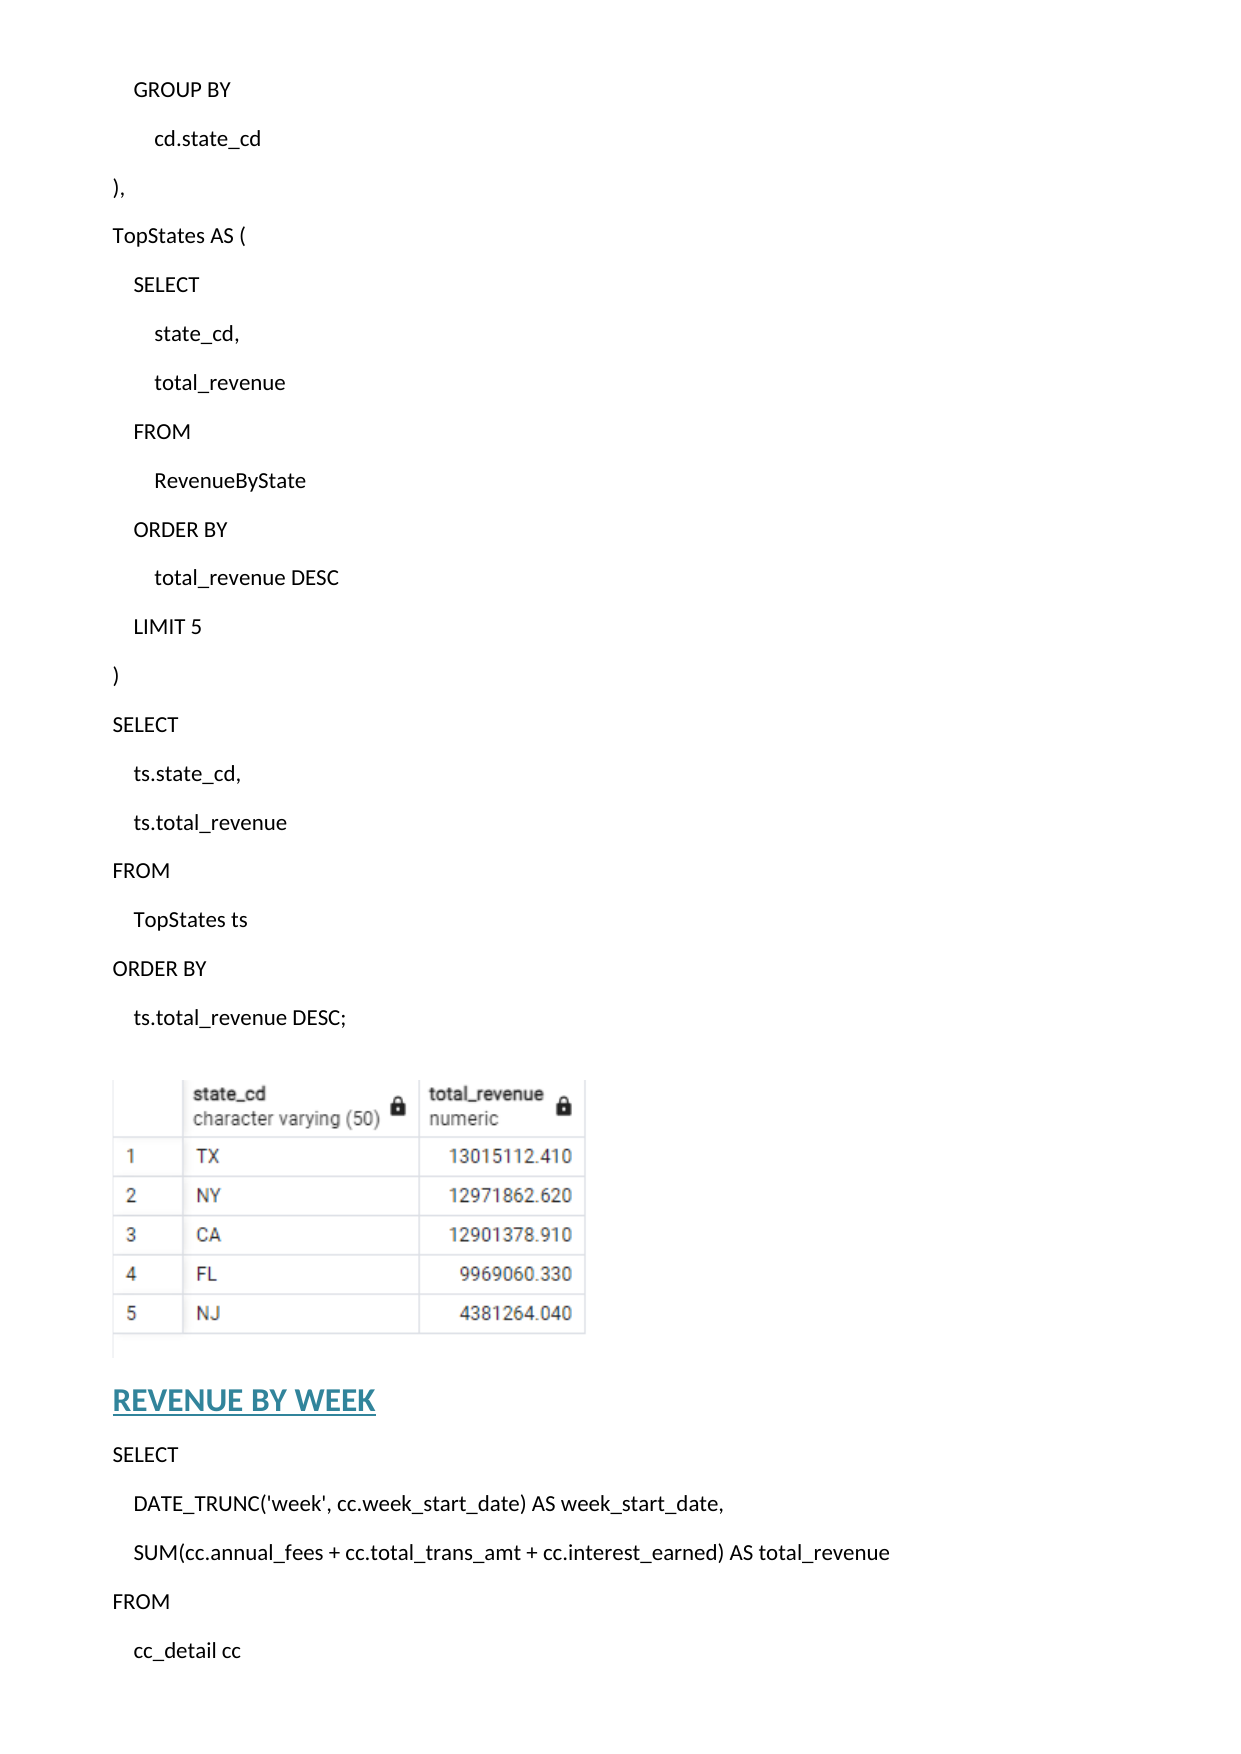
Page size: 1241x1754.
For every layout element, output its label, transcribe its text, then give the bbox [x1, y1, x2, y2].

text SELECT [112, 710, 1165, 738]
text SUM(cc.annual_fees + cc.total_trans_amt + cc.interest_earned) AS total_revenue [112, 1538, 1165, 1566]
text TopStates AS ( [112, 222, 1165, 249]
text RevenueByState [112, 466, 1165, 494]
text ORDER BY [112, 515, 1165, 543]
text cd.state_cd [112, 124, 1165, 152]
text ts.total_revenue [112, 808, 1165, 836]
text FROM [112, 1587, 1165, 1615]
text TopStates ts [112, 906, 1165, 933]
text FROM [112, 417, 1165, 445]
text REVENUE BY WEEK [112, 1379, 1165, 1419]
picture [112, 1080, 597, 1358]
text cc_detail cc [112, 1636, 1165, 1664]
text GROUP BY [112, 75, 1165, 103]
text FROM [112, 857, 1165, 885]
text state_cd, [112, 319, 1165, 347]
text ts.state_cd, [112, 759, 1165, 787]
text total_revenue [112, 368, 1165, 396]
text ts.total_revenue DESC; [112, 1003, 1165, 1031]
text ORDER BY [112, 954, 1165, 982]
text ) [112, 661, 1165, 689]
text SELECT [112, 1440, 1165, 1468]
text DATE_TRUNC('week', cc.week_start_date) AS week_start_date, [112, 1489, 1165, 1517]
text ), [112, 173, 1165, 201]
text total_revenue DESC [112, 563, 1165, 592]
text LIMIT 5 [112, 612, 1165, 640]
text SELECT [112, 270, 1165, 298]
